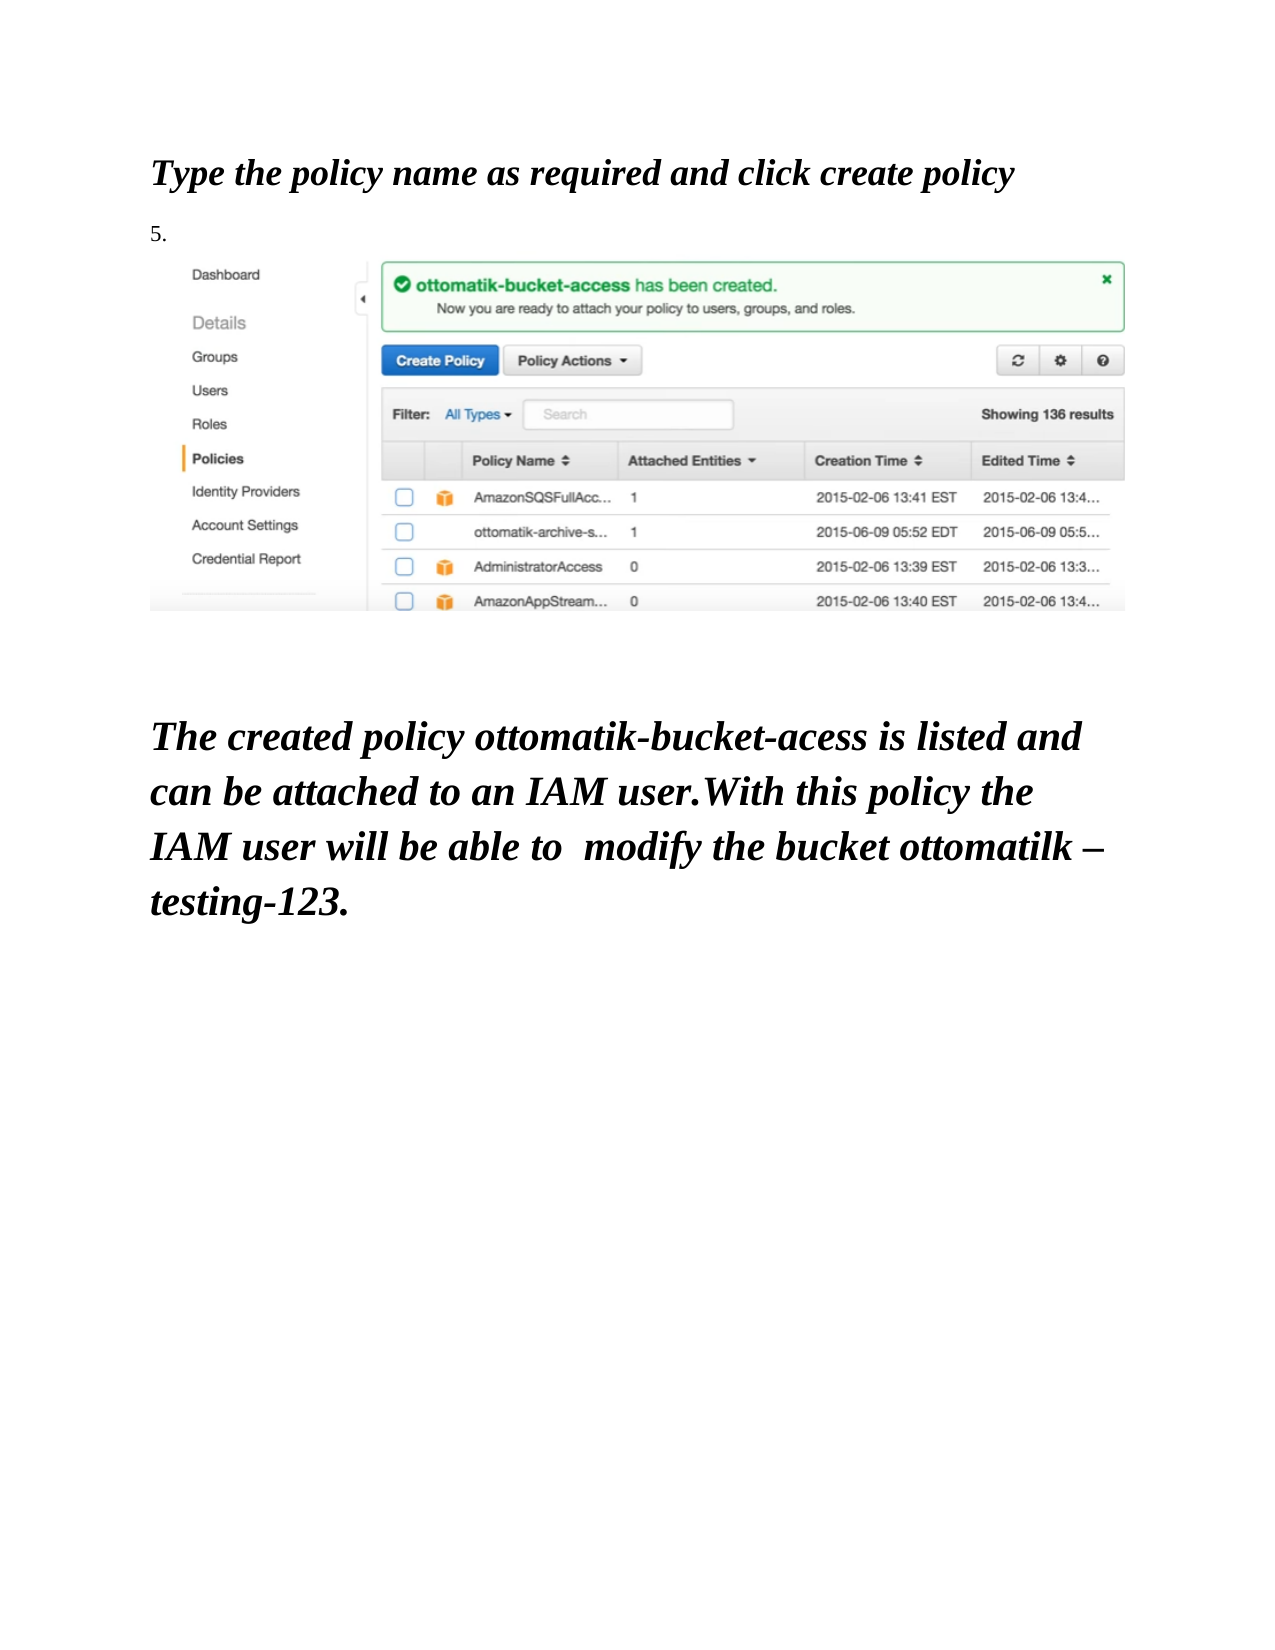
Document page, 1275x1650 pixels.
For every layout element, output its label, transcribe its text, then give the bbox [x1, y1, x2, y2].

text 5. [150, 220, 1125, 251]
text Type the policy name as required and click create policy [150, 150, 1125, 193]
picture [150, 251, 1125, 611]
text The created policy ottomatik-bucket-acess is listed and can be attached to an IAM user.With this policy the IAM user will be able to modify the bucket ottomatilk –testing-123. [150, 711, 1125, 924]
